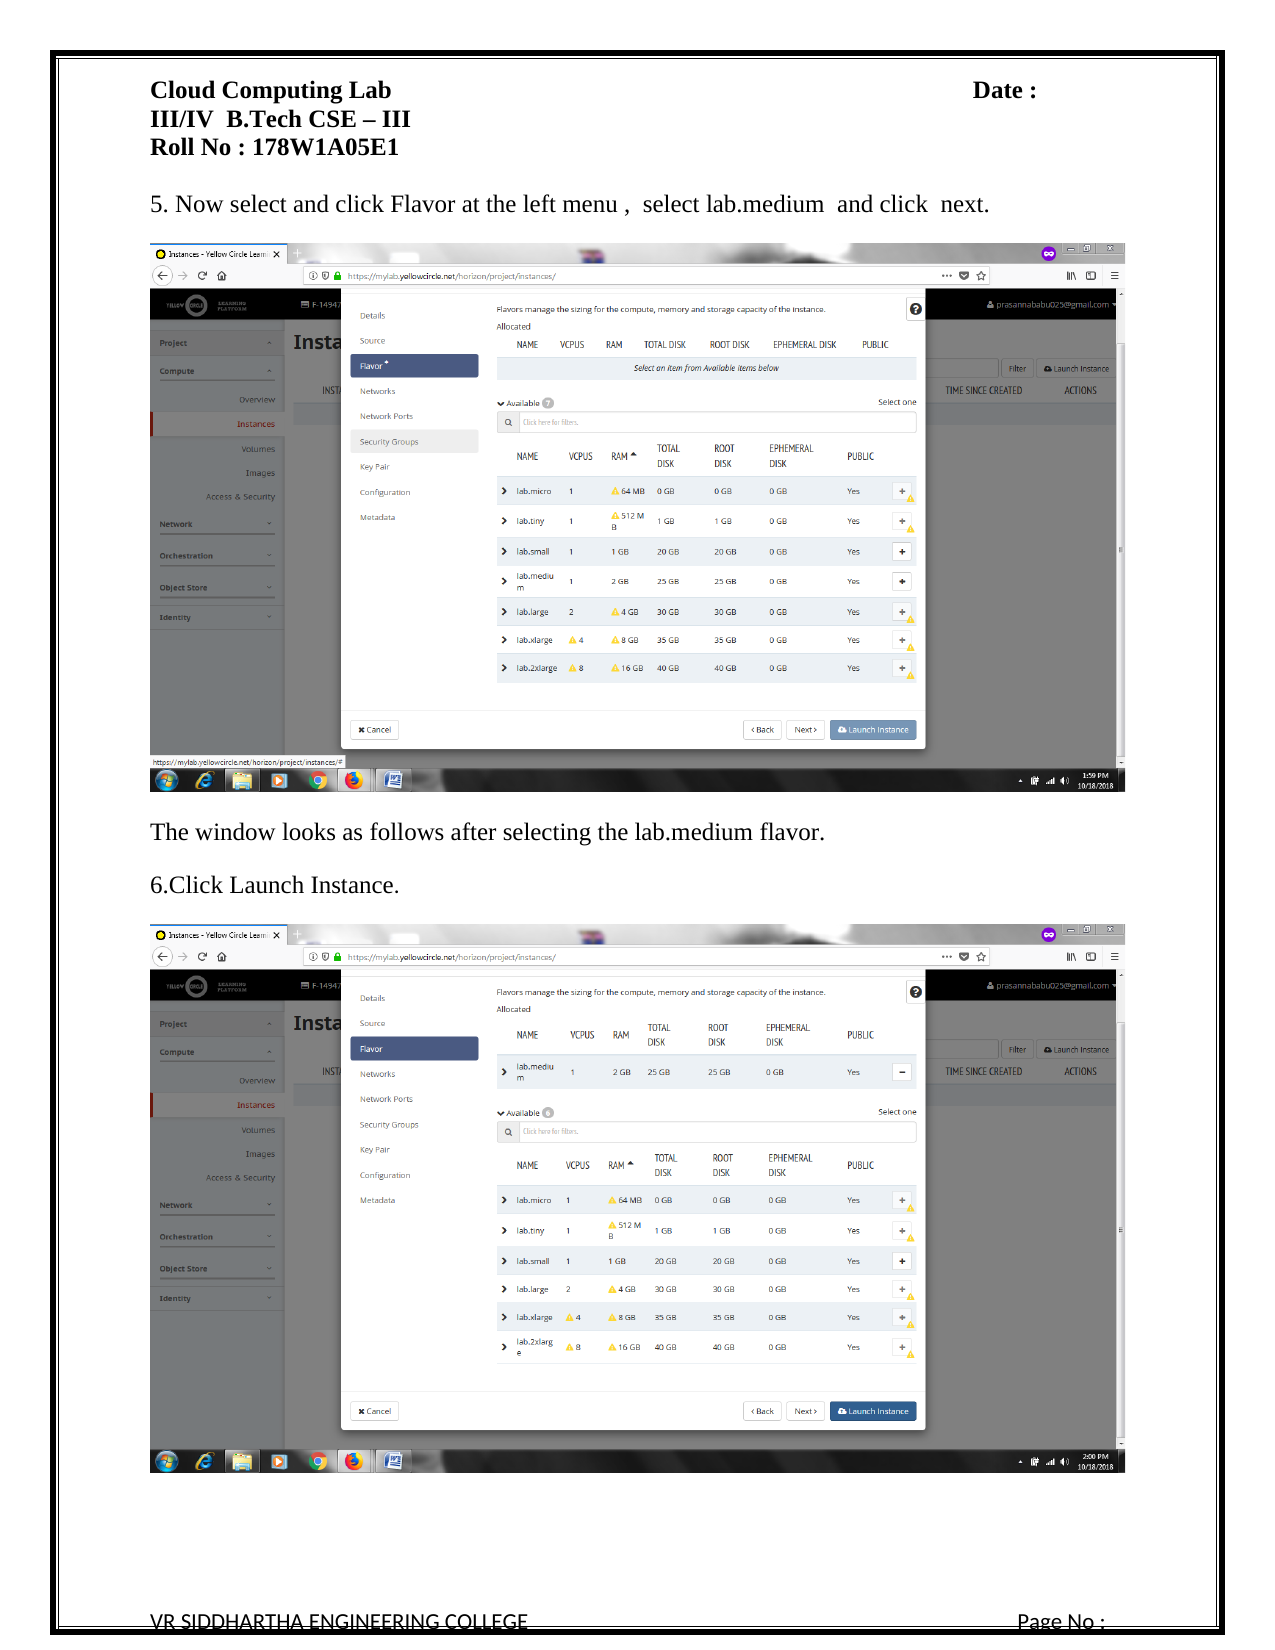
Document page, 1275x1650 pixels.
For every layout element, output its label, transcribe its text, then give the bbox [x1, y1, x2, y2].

picture [150, 924, 1125, 1473]
picture [150, 243, 1125, 792]
text The window looks as follows after selecting the lab.medium flavor. [150, 817, 1125, 845]
text 5. Now select and click Flavor at the left menu , select lab.medium and click next. [150, 189, 1125, 218]
text 6.Click Launch Instance. [150, 870, 1125, 899]
